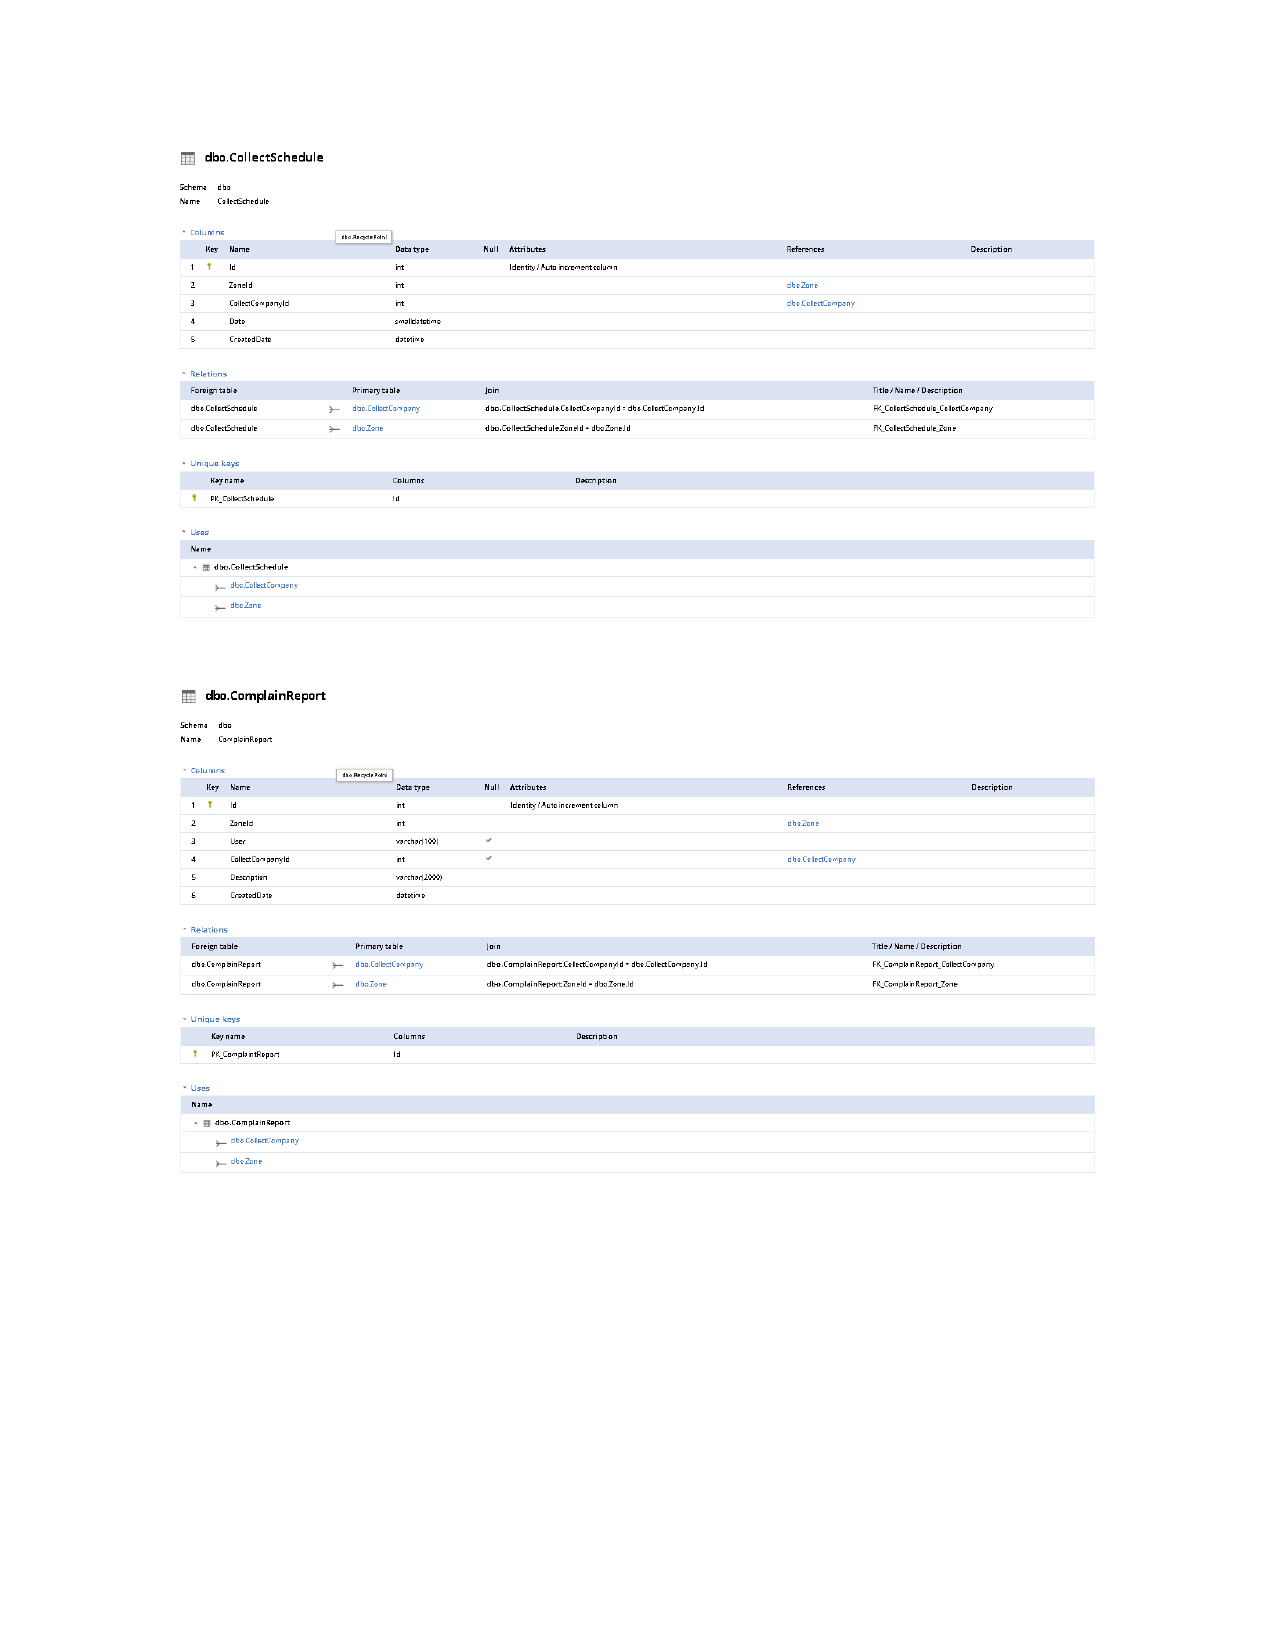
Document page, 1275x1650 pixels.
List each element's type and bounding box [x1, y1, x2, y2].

picture [177, 686, 1098, 1175]
picture [177, 147, 1098, 621]
